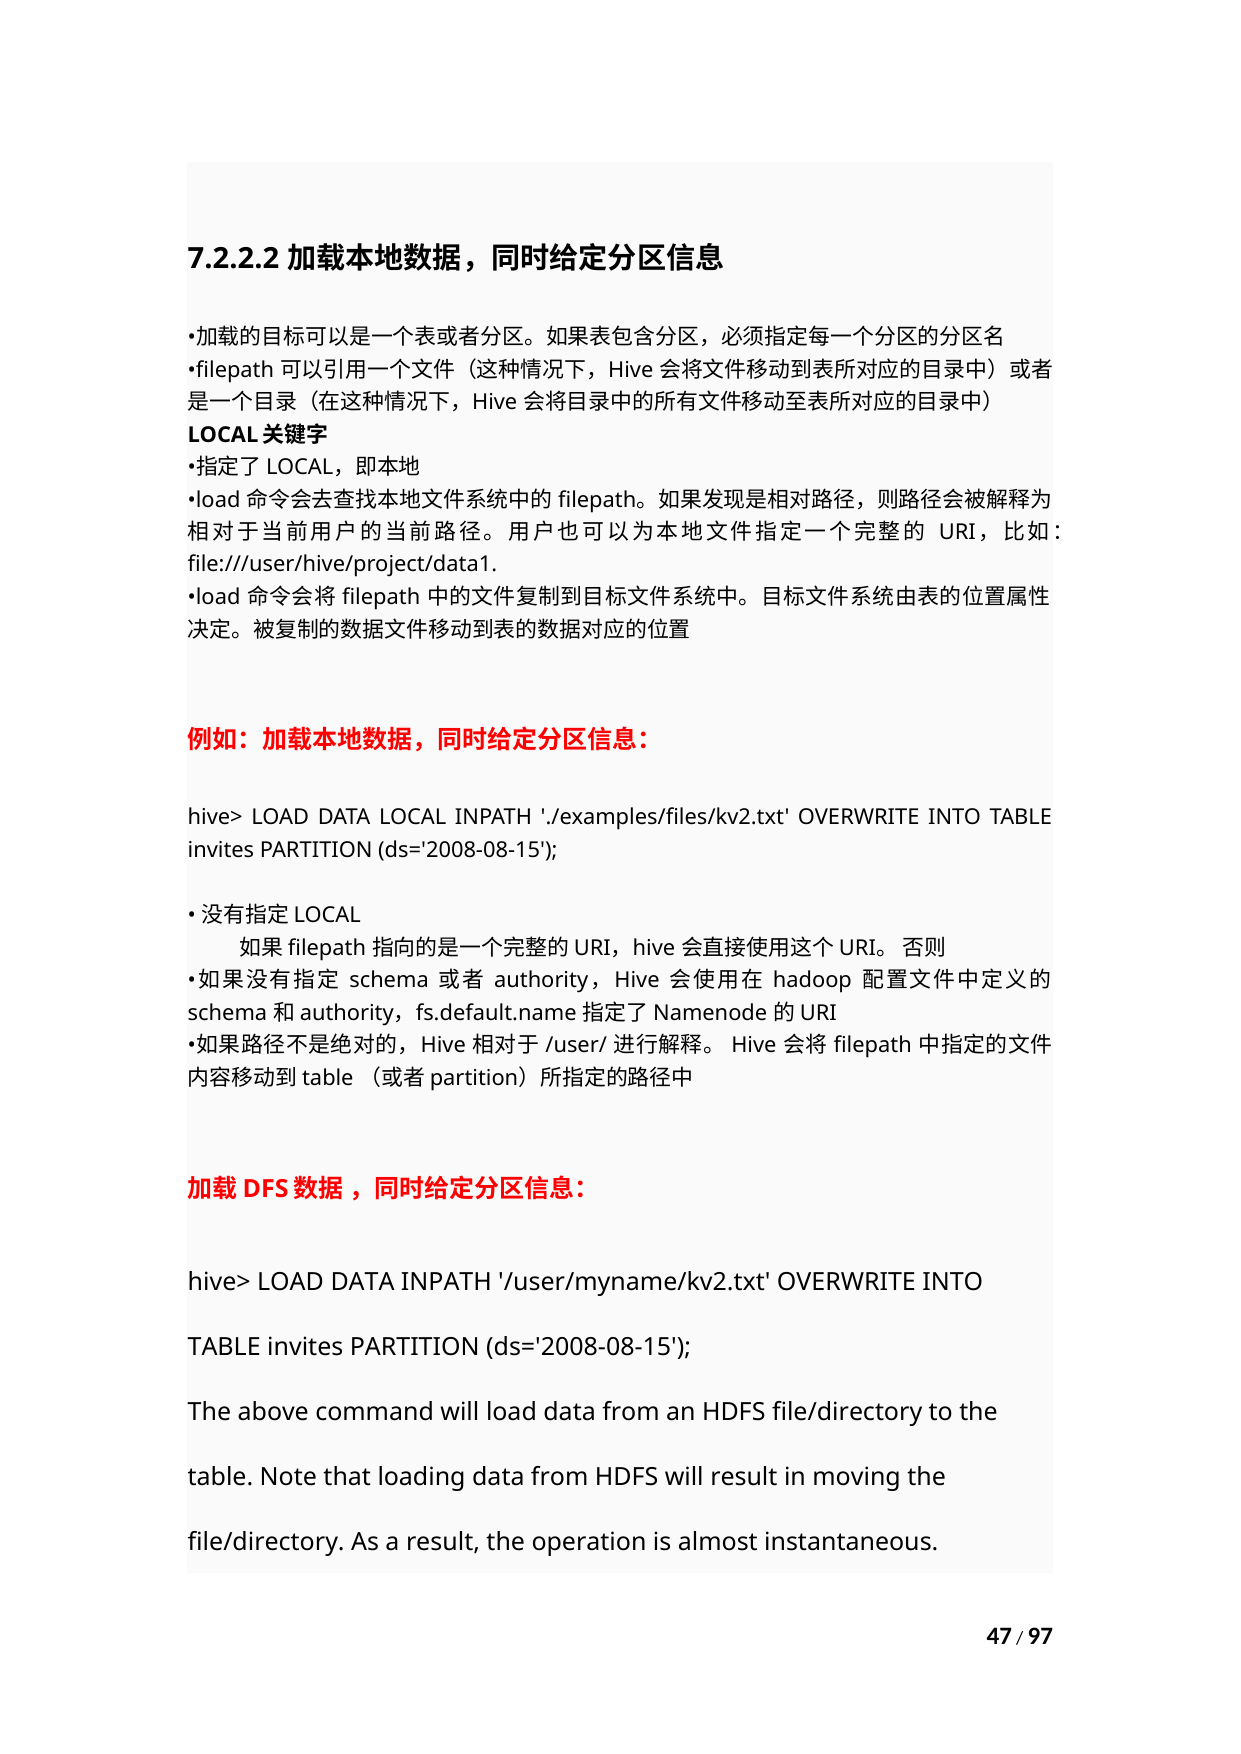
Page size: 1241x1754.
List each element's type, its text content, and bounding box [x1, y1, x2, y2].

text LOCAL关键字 [187, 416, 1053, 449]
text hive> LOAD DATA LOCAL INPATH './examples/files/kv2.txt' OVERWRITE INTO TABLE invites PARTITION (ds='2008-08-15'); [187, 800, 1053, 865]
text •如果路径不是绝对的，Hive 相对于 /user/ 进行解释。 Hive 会将 filepath 中指定的文件内容移动到 table （或者 partition）所指定的路径中 [187, 1027, 1053, 1092]
text •load 命令会去查找本地文件系统中的 filepath。如果发现是相对路径，则路径会被解释为相对于当前用户的当前路径。用户也可以为本地文件指定一个完整的 URI，比如：file:///user/hive/project/data1. [187, 481, 1053, 579]
text •filepath 可以引用一个文件（这种情况下，Hive 会将文件移动到表所对应的目录中）或者是一个目录（在这种情况下，Hive 会将目录中的所有文件移动至表所对应的目录中） [187, 351, 1053, 416]
subtitle 加载本地数据，同时给定分区信息 [187, 224, 1053, 289]
text 如果 filepath 指向的是一个完整的 URI，hive 会直接使用这个 URI。 否则 [187, 930, 1053, 962]
text hive> LOAD DATA INPATH '/user/myname/kv2.txt' OVERWRITE INTO TABLE invites PARTITION (ds='2008-08-15'); The above command will load data from an HDFS file/directory to the table. Note that loading data from HDFS will result in moving the file/directory. As a result, the operation is almost instantaneous. [187, 1248, 1053, 1573]
text 加载DFS数据 ，同时给定分区信息： [187, 1154, 1053, 1219]
text •加载的目标可以是一个表或者分区。如果表包含分区，必须指定每一个分区的分区名 [187, 319, 1053, 351]
text •指定了LOCAL，即本地 [187, 449, 1053, 481]
text •如果没有指定 schema 或者 authority，Hive 会使用在 hadoop 配置文件中定义的 schema 和 authority，fs.default.name 指定了 Namenode 的 URI [187, 962, 1053, 1027]
text • 没有指定LOCAL [187, 897, 1053, 930]
text 例如：加载本地数据，同时给定分区信息： [187, 706, 1053, 771]
text •load 命令会将 filepath 中的文件复制到目标文件系统中。目标文件系统由表的位置属性决定。被复制的数据文件移动到表的数据对应的位置 [187, 579, 1053, 644]
